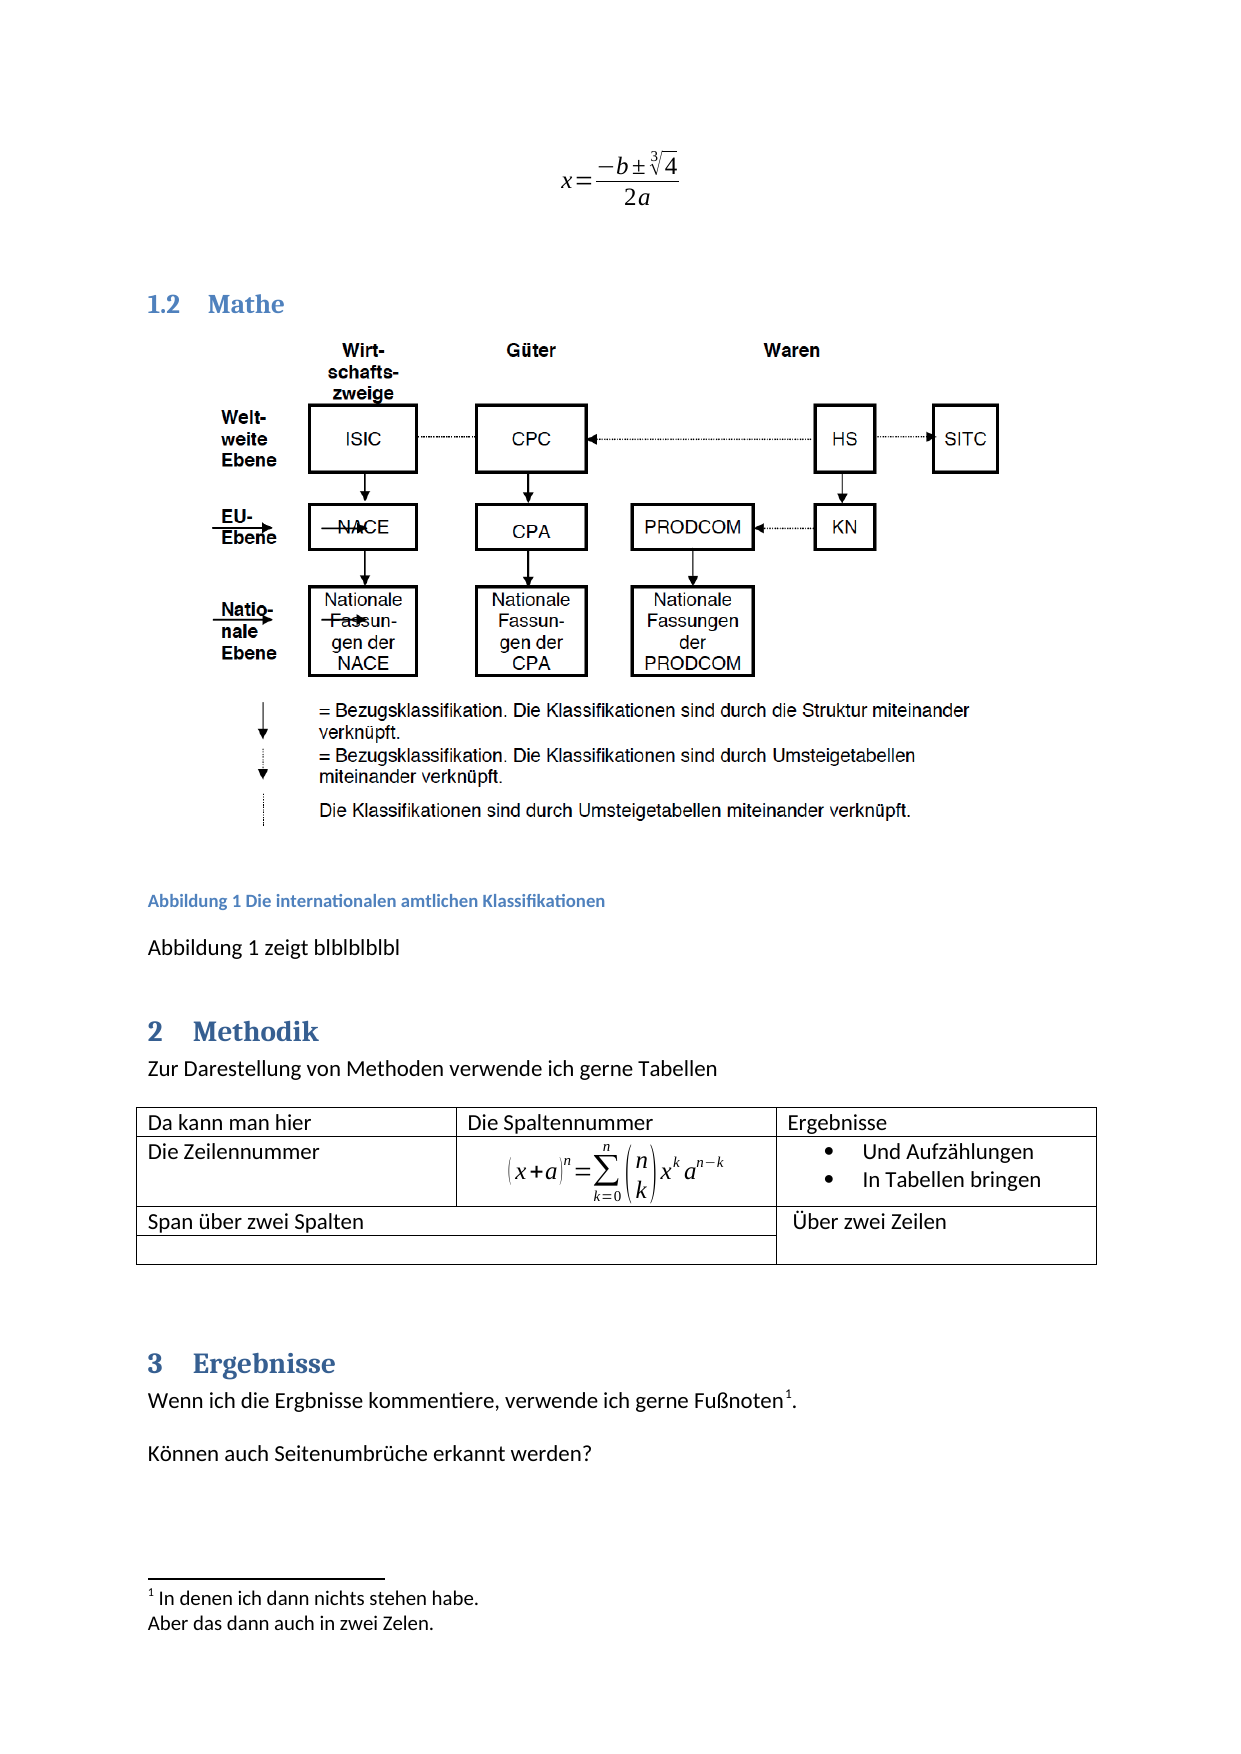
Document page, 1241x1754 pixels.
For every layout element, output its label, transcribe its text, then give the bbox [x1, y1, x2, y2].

table_header Die Spaltennummer [457, 1108, 776, 1136]
table_cell [457, 1137, 776, 1206]
subtitle Mathe [148, 289, 1093, 320]
text Abbildung 1 zeigt blblblblbl [148, 933, 1093, 961]
table_header Ergebnisse [777, 1108, 1096, 1136]
text Können auch Seitenumbrüche erkannt werden? [148, 1439, 1093, 1467]
table_cell Die Zeilennummer [137, 1137, 456, 1206]
picture [147, 325, 1093, 865]
text Zur Darestellung von Methoden verwende ich gerne Tabellen [148, 1054, 1093, 1082]
table_cell Und Aufzählungen In Tabellen bringen [777, 1137, 1096, 1206]
subtitle Ergebnisse [148, 1347, 1093, 1381]
table_header Da kann man hier [137, 1108, 456, 1136]
table_cell [137, 1236, 776, 1264]
table_cell Über zwei Zeilen [777, 1207, 1096, 1264]
table_cell Span über zwei Spalten [137, 1207, 776, 1235]
subtitle Methodik [148, 1016, 1093, 1049]
text Abbildung 1 Die internationalen amtlichen Klassifikationen [148, 890, 1093, 913]
text Wenn ich die Ergbnisse kommentiere, verwende ich gerne Fußnoten. [148, 1386, 1093, 1414]
